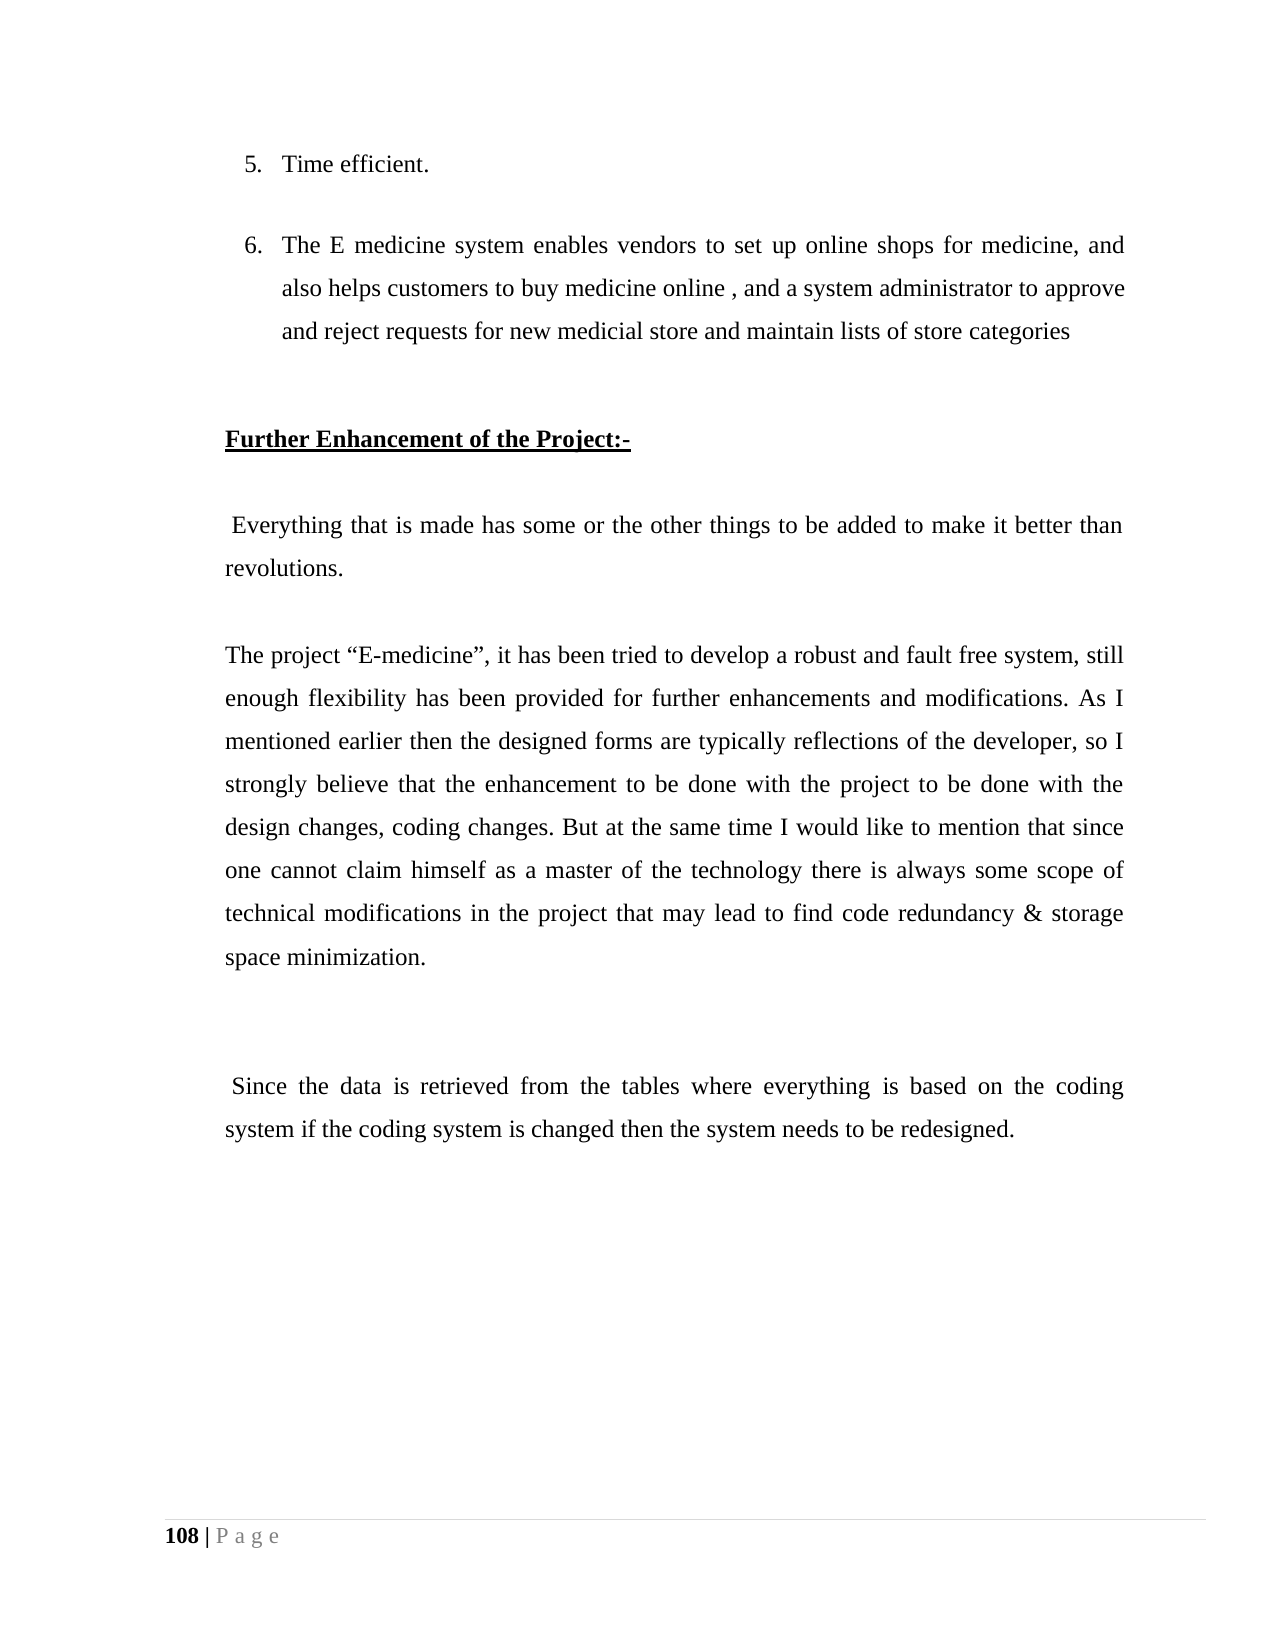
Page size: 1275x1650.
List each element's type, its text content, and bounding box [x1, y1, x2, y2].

text The project “E-medicine”, it has been tried to develop a robust and fault free system, still enough flexibility has been provided for further enhancements and modifications. As I mentioned earlier then the designed forms are typically reflections of the developer, so I strongly believe that the enhancement to be done with the project to be done with the design changes, coding changes. But at the same time I would like to mention that since one cannot claim himself as a master of the technology there is always some scope of technical modifications in the project that may lead to find code redundancy & storage space minimization. [225, 640, 1125, 970]
text Since the data is retrieved from the tables where everything is based on the coding system if the coding system is changed then the system needs to be redesigned. [225, 1071, 1124, 1143]
list The E medicine system enables vendors to set up online shops for medicine, and also helps customers to buy medicine online , and a system administrator to approve and reject requests for new medicial store and maintain lists of store categories [244, 230, 1125, 345]
subtitle Further Enhancement of the Project:- [225, 424, 1206, 453]
text Everything that is made has some or the other things to be added to make it better than revolutions. [225, 510, 1124, 582]
list Time efficient. [244, 149, 1206, 178]
